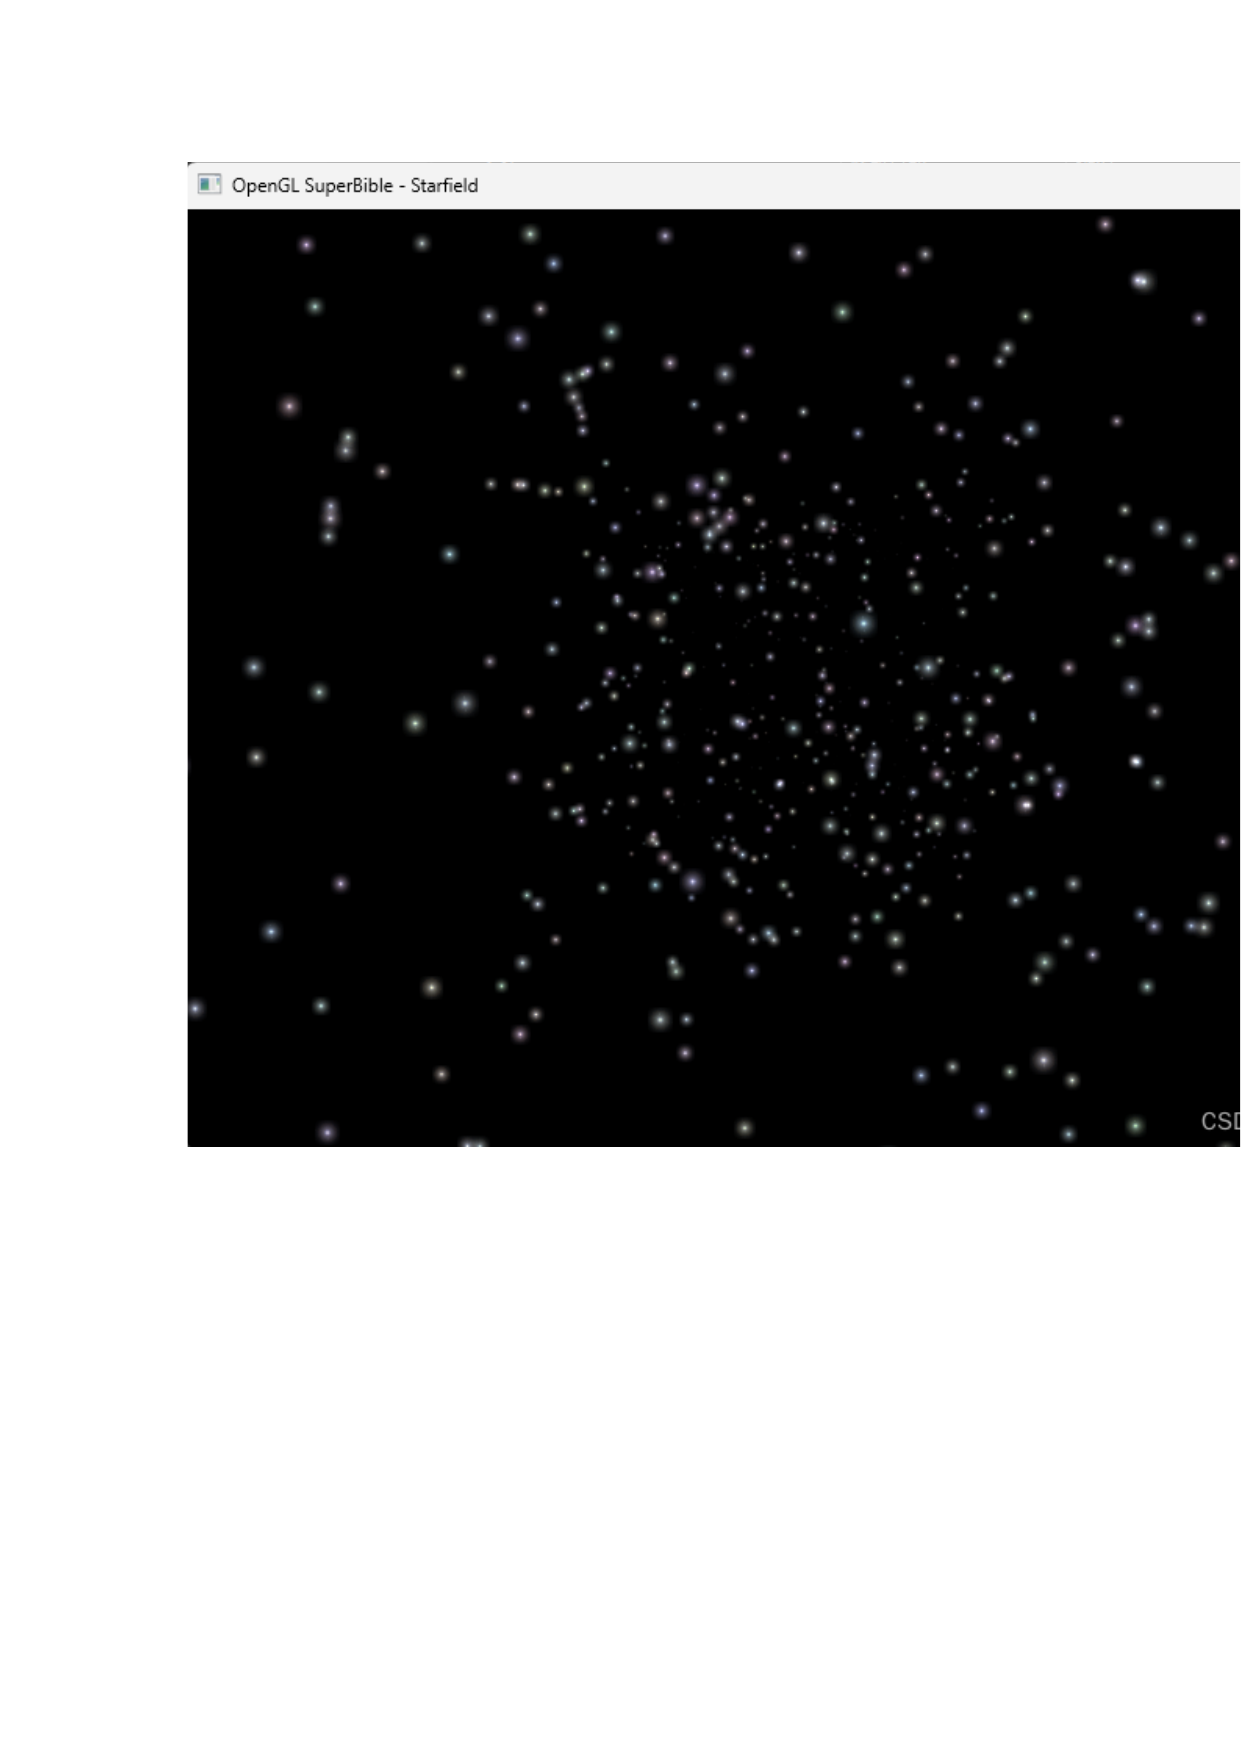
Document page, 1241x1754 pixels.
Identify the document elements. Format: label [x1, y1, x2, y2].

picture [187, 162, 1241, 1147]
